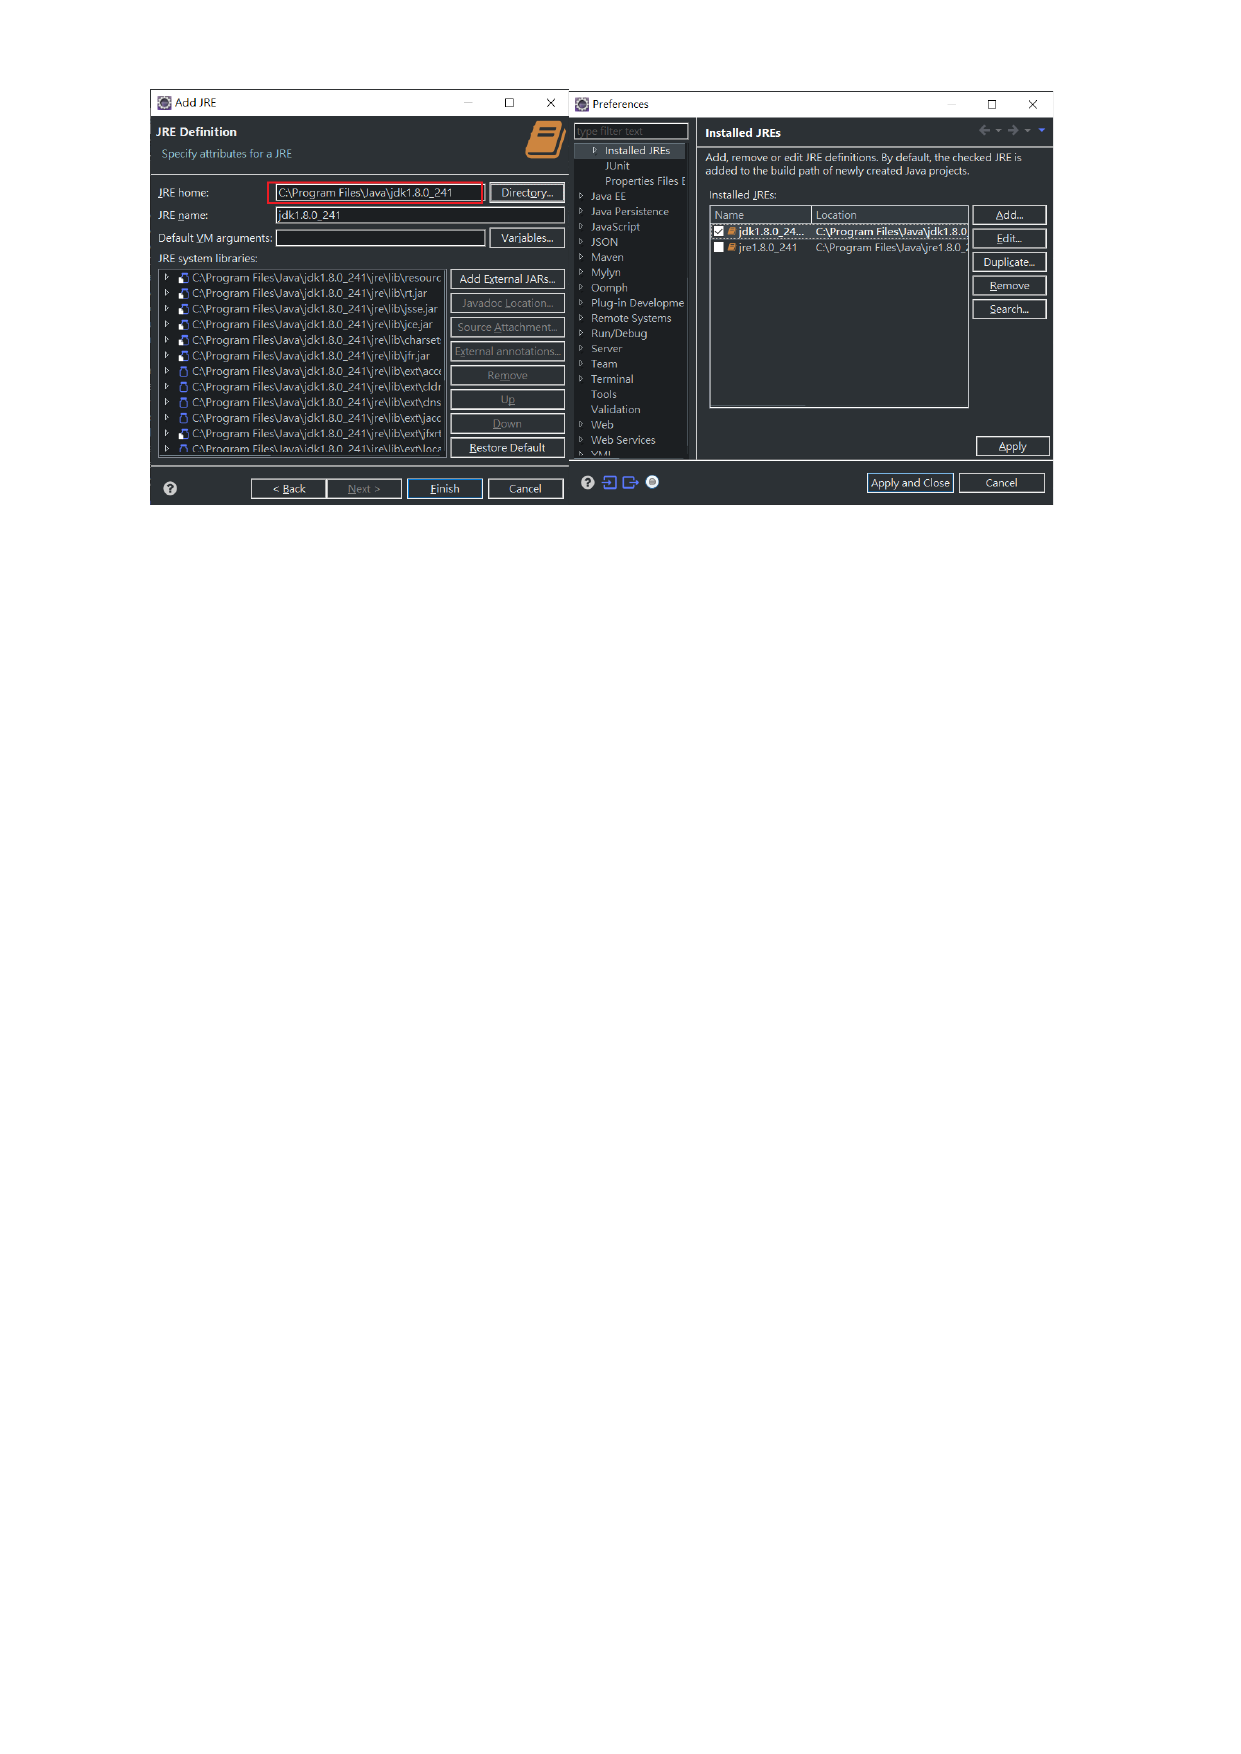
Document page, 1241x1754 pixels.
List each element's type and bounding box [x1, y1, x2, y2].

picture [150, 89, 1054, 505]
